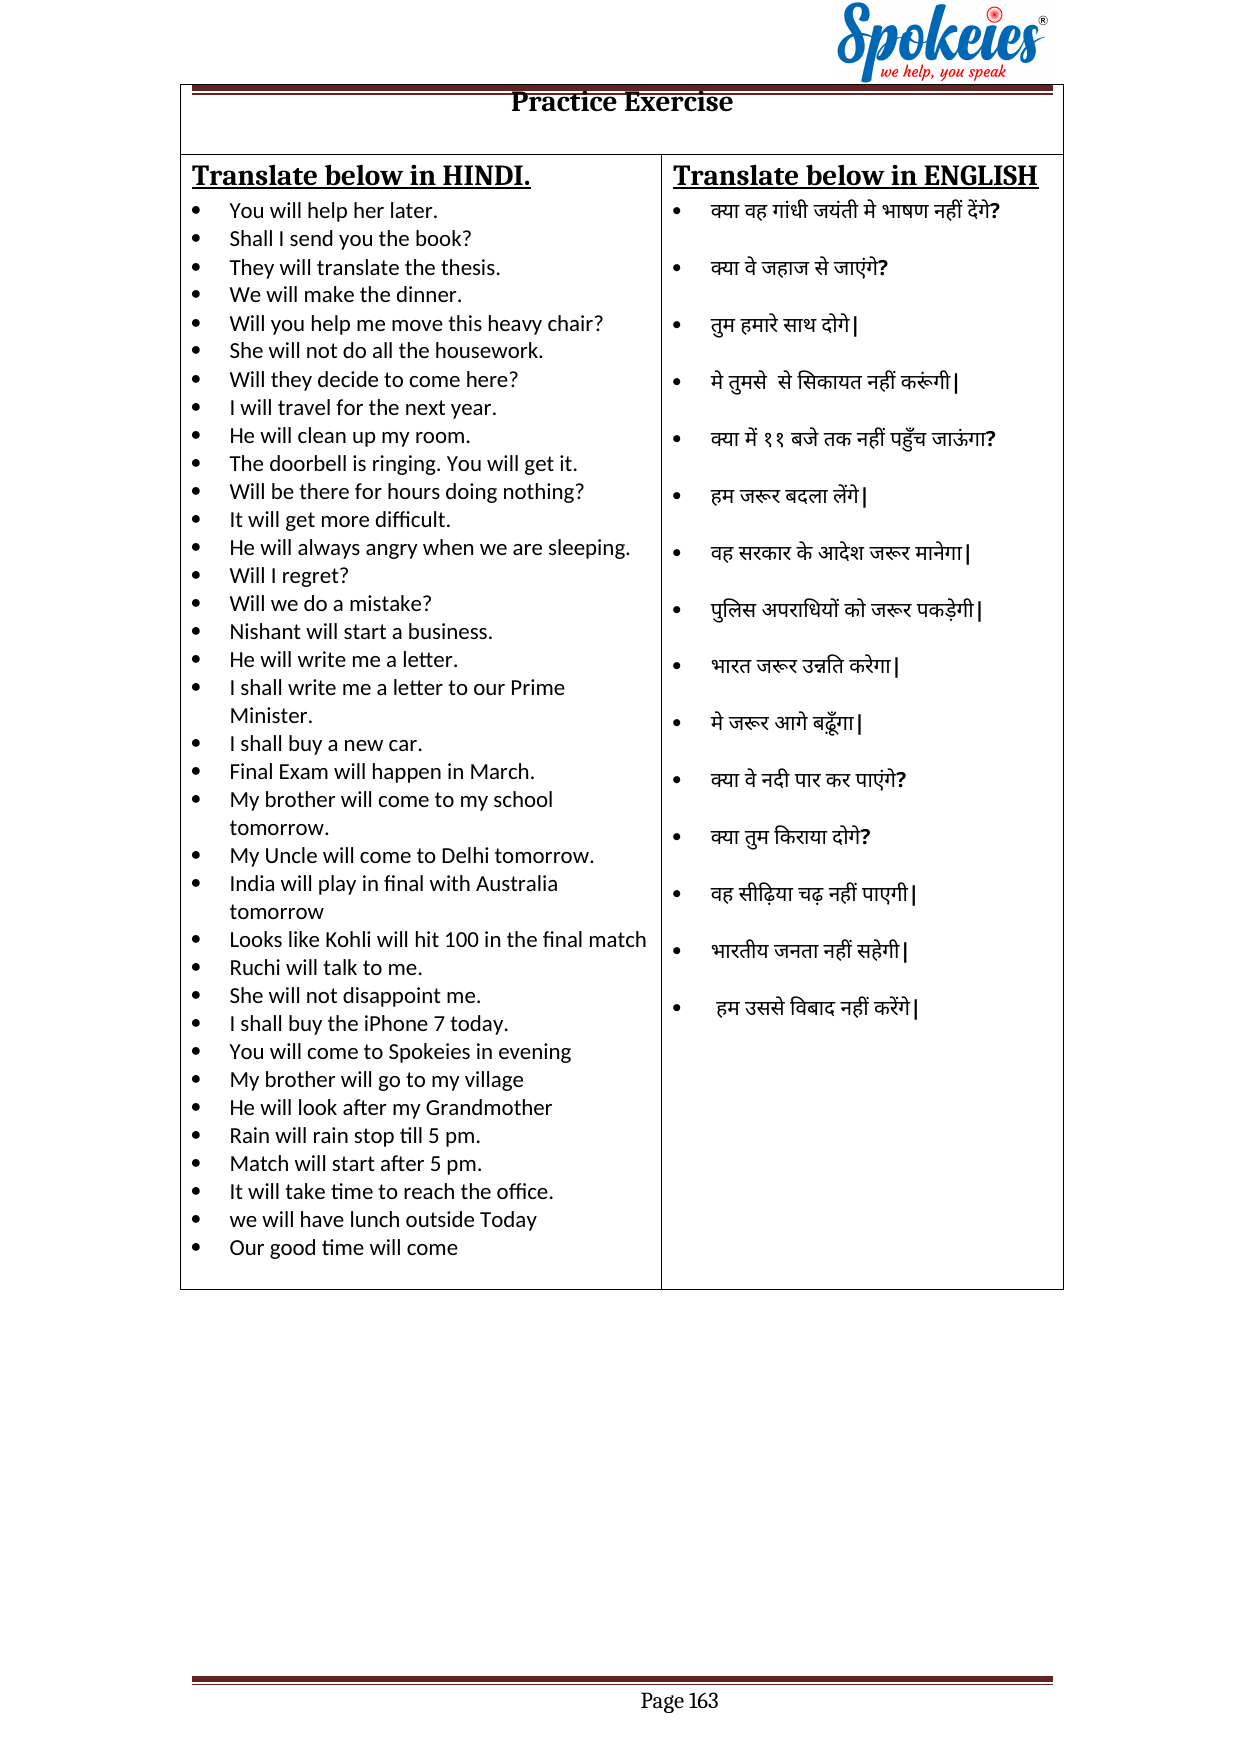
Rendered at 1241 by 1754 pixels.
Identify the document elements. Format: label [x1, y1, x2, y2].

picture [833, 0, 1053, 84]
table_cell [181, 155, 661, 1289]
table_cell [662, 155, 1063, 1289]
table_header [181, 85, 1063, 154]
